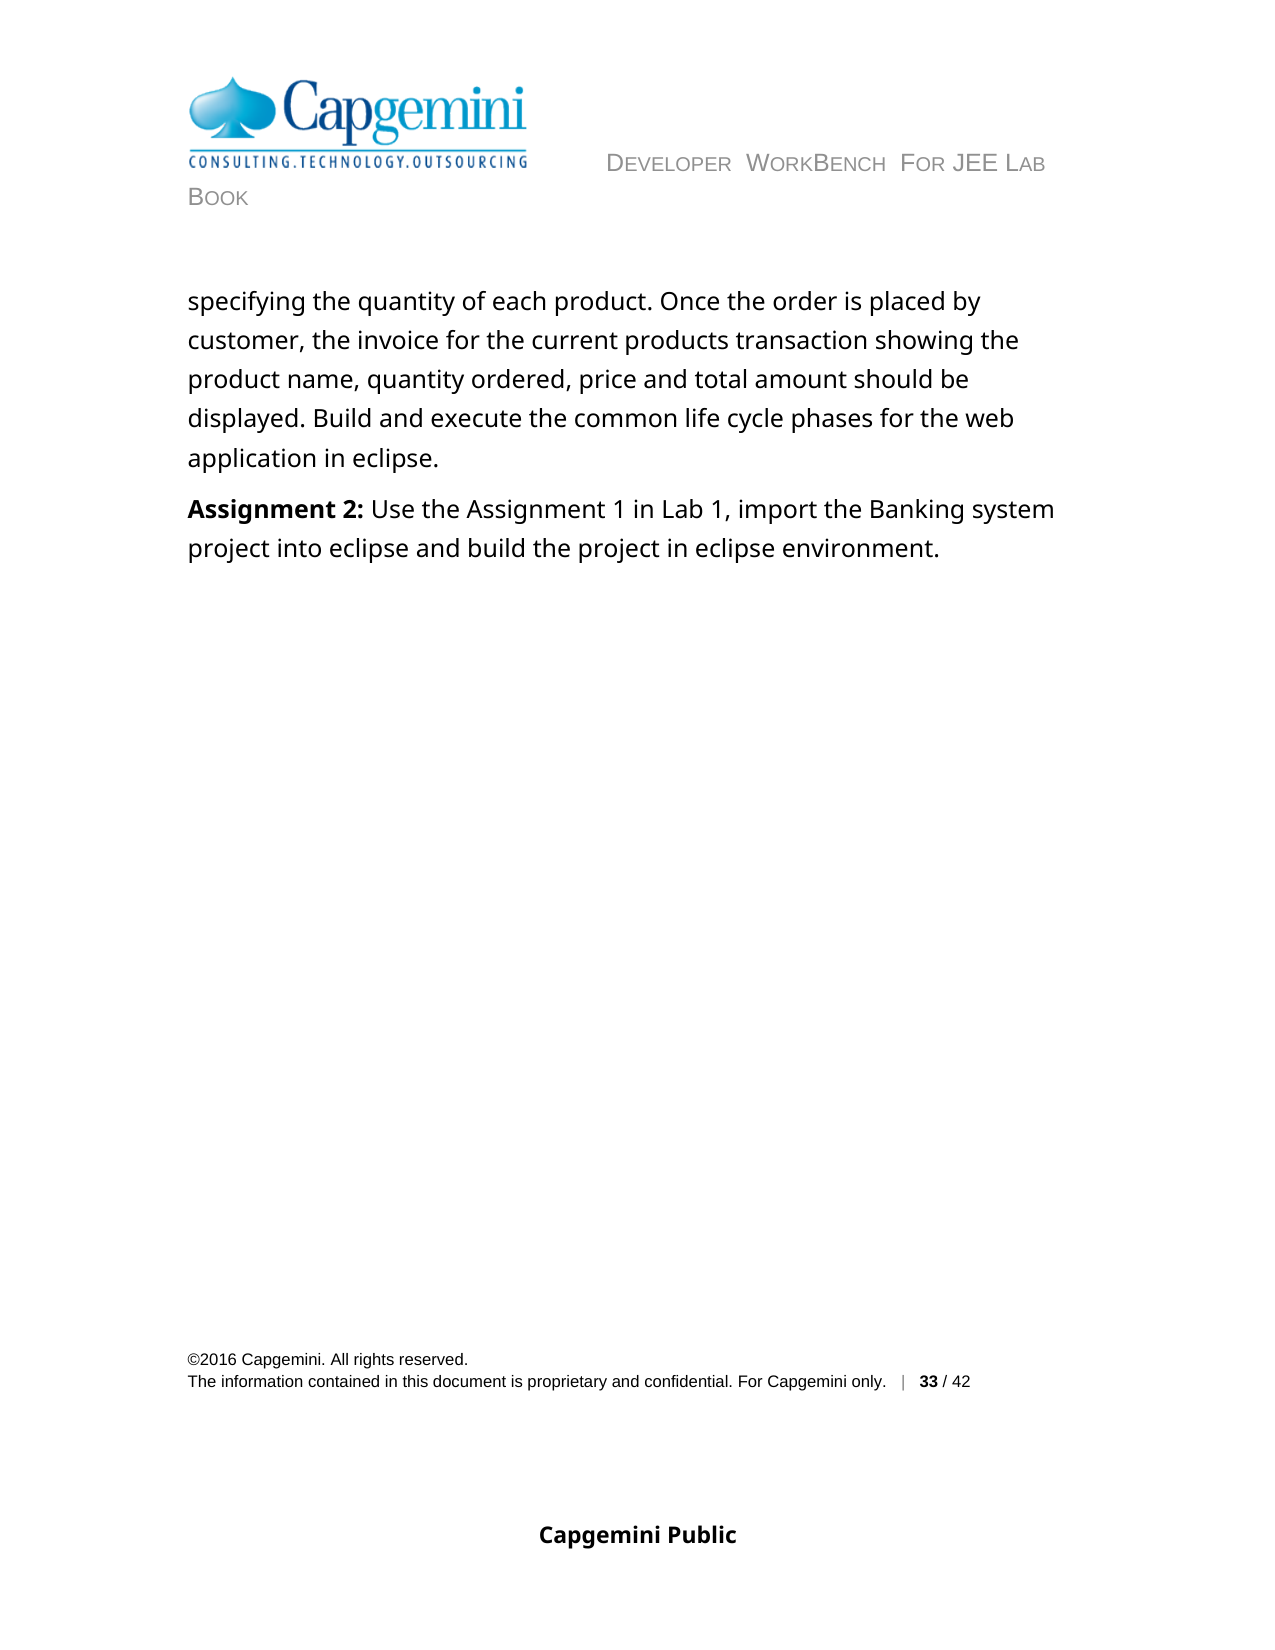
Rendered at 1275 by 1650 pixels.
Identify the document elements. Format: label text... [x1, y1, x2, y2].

text Assignment 2: Use the Assignment 1 in Lab 1, import the Banking system project into eclipse and build the project in eclipse environment. [187, 492, 1087, 565]
picture [187, 75, 530, 172]
